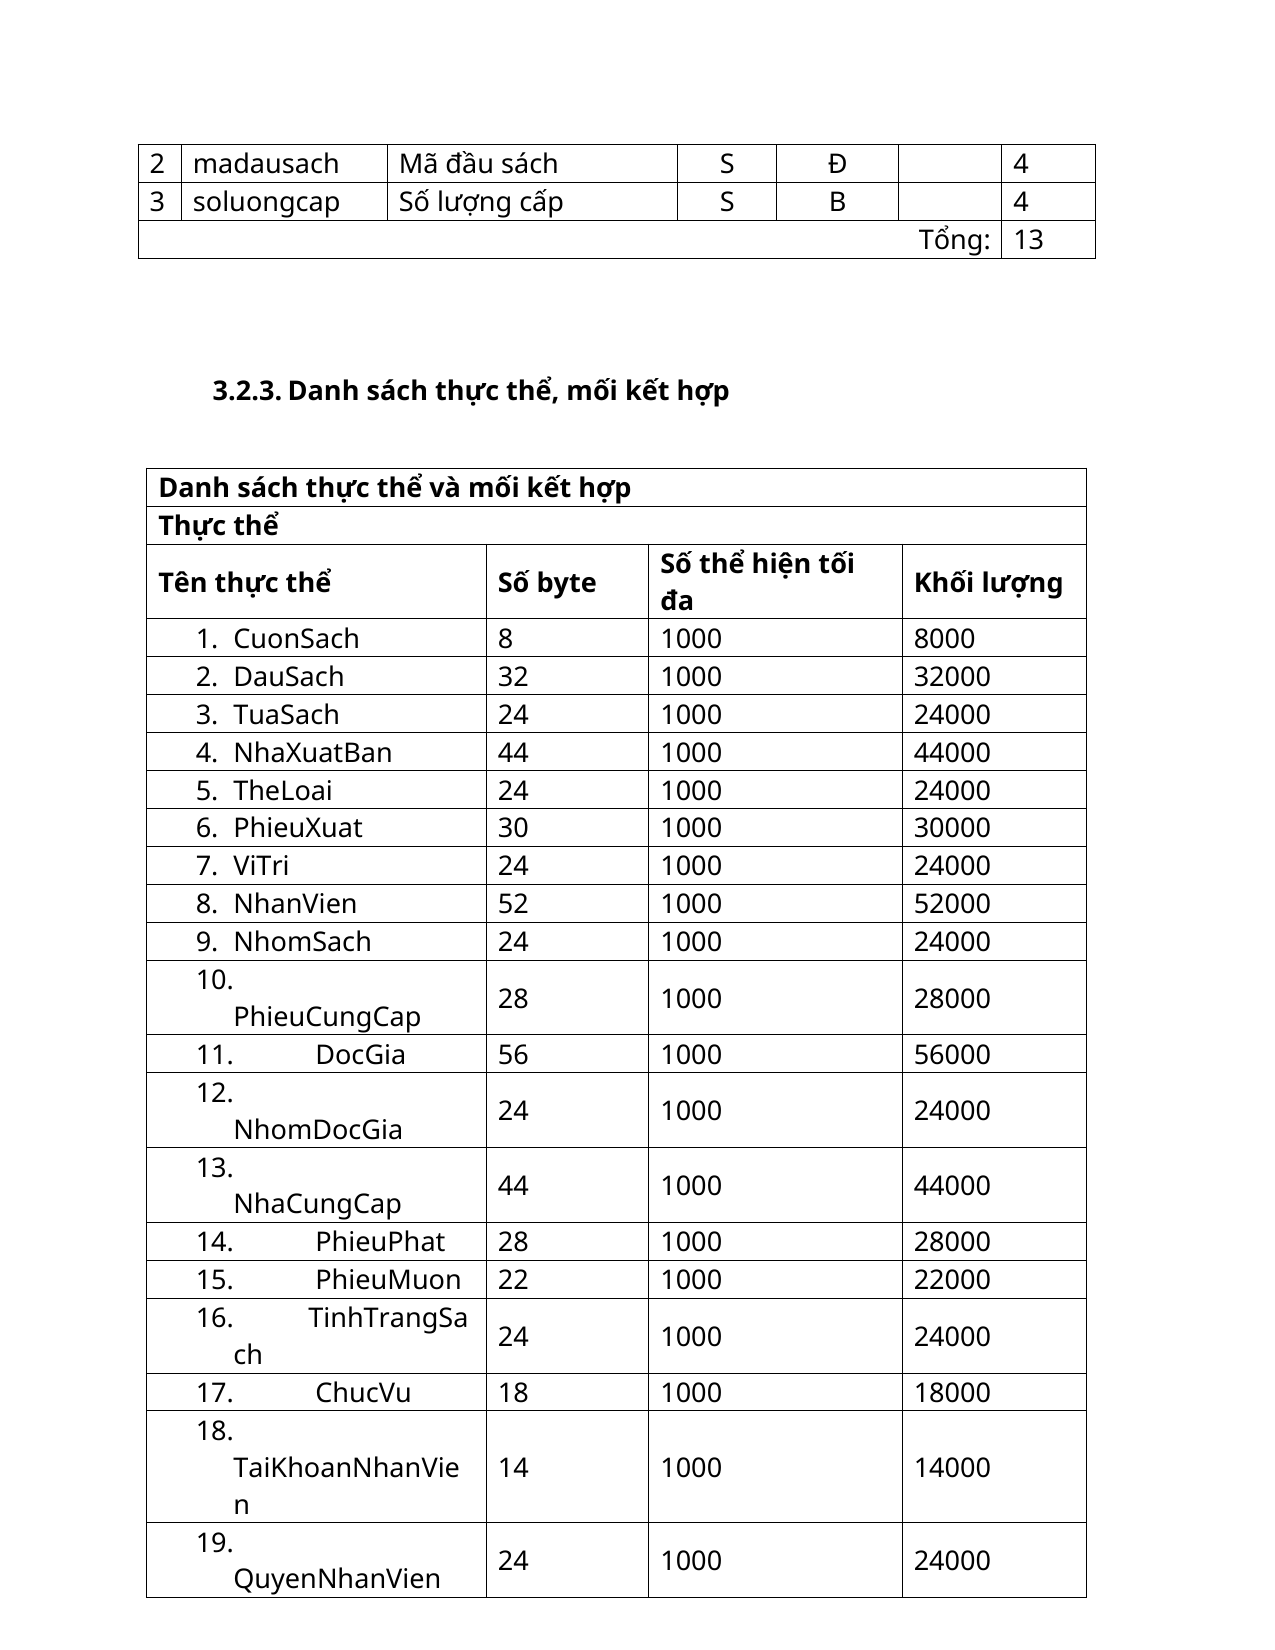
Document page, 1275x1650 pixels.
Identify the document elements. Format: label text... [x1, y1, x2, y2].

table_cell Mã đầu sách [388, 145, 677, 182]
table_cell 1000 [649, 619, 902, 656]
table_cell 1000 [649, 923, 902, 959]
table_cell 28000 [903, 1223, 1086, 1260]
table_cell 1000 [649, 1148, 902, 1222]
table_cell NhomDocGia [147, 1073, 486, 1147]
table_cell [899, 183, 1001, 219]
table_cell B [777, 183, 898, 219]
table_cell 1000 [649, 657, 902, 694]
table_cell 28000 [903, 961, 1086, 1034]
table_cell 1000 [649, 1299, 902, 1372]
table_cell 1000 [649, 1523, 902, 1597]
table_cell QuyenNhanVien [147, 1523, 486, 1597]
table_cell 24 [487, 771, 648, 808]
table_cell ViTri [147, 847, 486, 884]
table_cell PhieuXuat [147, 809, 486, 846]
table_cell 8 [487, 619, 648, 656]
table_cell 3 [139, 183, 181, 219]
table_cell S [678, 145, 776, 182]
table_cell 24 [487, 1523, 648, 1597]
table_cell Khối lượng [903, 545, 1086, 618]
table_cell 4 [1002, 145, 1095, 182]
table_cell soluongcap [182, 183, 387, 219]
table_cell NhaCungCap [147, 1148, 486, 1222]
table_cell DocGia [147, 1035, 486, 1072]
table_cell PhieuCungCap [147, 961, 486, 1034]
table_cell 30000 [903, 809, 1086, 846]
table_cell 1000 [649, 1073, 902, 1147]
table_cell PhieuPhat [147, 1223, 486, 1260]
table_cell 1000 [649, 809, 902, 846]
table_cell 28 [487, 1223, 648, 1260]
table_cell madausach [182, 145, 387, 182]
table_cell 18000 [903, 1374, 1086, 1410]
table_cell 52000 [903, 885, 1086, 922]
table_cell 32000 [903, 657, 1086, 694]
table_cell 1000 [649, 847, 902, 884]
table_cell TuaSach [147, 695, 486, 732]
table_cell NhanVien [147, 885, 486, 922]
table_cell 4 [1002, 183, 1095, 219]
table_cell 24 [487, 923, 648, 959]
table_cell 1000 [649, 1261, 902, 1298]
table_cell 18 [487, 1374, 648, 1410]
table_cell TinhTrangSach [147, 1299, 486, 1372]
table_cell 44000 [903, 1148, 1086, 1222]
table_header Danh sách thực thể và mối kết hợp [147, 469, 1086, 506]
table_cell TheLoai [147, 771, 486, 808]
table_cell 1000 [649, 733, 902, 770]
table_cell 1000 [649, 961, 902, 1034]
table_cell 24000 [903, 1299, 1086, 1372]
table_cell DauSach [147, 657, 486, 694]
table_cell 14000 [903, 1411, 1086, 1522]
table_cell 56000 [903, 1035, 1086, 1072]
table_cell 30 [487, 809, 648, 846]
table_cell ChucVu [147, 1374, 486, 1410]
table_cell 44000 [903, 733, 1086, 770]
table_cell TaiKhoanNhanVien [147, 1411, 486, 1522]
table_cell 24000 [903, 923, 1086, 959]
table_cell 14 [487, 1411, 648, 1522]
table_cell S [678, 183, 776, 219]
table_cell Đ [777, 145, 898, 182]
table_cell 24 [487, 1073, 648, 1147]
table_cell NhomSach [147, 923, 486, 959]
table_cell 32 [487, 657, 648, 694]
table_cell 52 [487, 885, 648, 922]
table_cell 56 [487, 1035, 648, 1072]
table_cell 1000 [649, 1411, 902, 1522]
table_cell 1000 [649, 1223, 902, 1260]
table_cell 24000 [903, 695, 1086, 732]
table_cell 44 [487, 1148, 648, 1222]
table_cell 1000 [649, 1374, 902, 1410]
table_cell 24 [487, 695, 648, 732]
table_cell NhaXuatBan [147, 733, 486, 770]
table_cell 24000 [903, 1073, 1086, 1147]
table_cell 1000 [649, 695, 902, 732]
table_cell 24000 [903, 771, 1086, 808]
table_cell 24000 [903, 847, 1086, 884]
table_cell [899, 145, 1001, 182]
table_cell PhieuMuon [147, 1261, 486, 1298]
table_cell Tổng: [139, 221, 1001, 257]
table_cell Tên thực thể [147, 545, 486, 618]
table_cell 2 [139, 145, 181, 182]
table_cell 13 [1002, 221, 1095, 257]
table_cell 24000 [903, 1523, 1086, 1597]
table_cell 1000 [649, 1035, 902, 1072]
table_cell 1000 [649, 771, 902, 808]
table_cell 44 [487, 733, 648, 770]
table_cell 24 [487, 847, 648, 884]
table_cell Số byte [487, 545, 648, 618]
table_cell 1000 [649, 885, 902, 922]
table_cell Thực thể [147, 507, 1086, 543]
table_cell 28 [487, 961, 648, 1034]
table_cell 24 [487, 1299, 648, 1372]
table_cell 22000 [903, 1261, 1086, 1298]
table_cell 8000 [903, 619, 1086, 656]
table_cell CuonSach [147, 619, 486, 656]
table_cell 22 [487, 1261, 648, 1298]
table_cell Số lượng cấp [388, 183, 677, 219]
list Danh sách thực thể, mối kết hợp [212, 371, 1096, 408]
table_cell Số thể hiện tối đa [649, 545, 902, 618]
